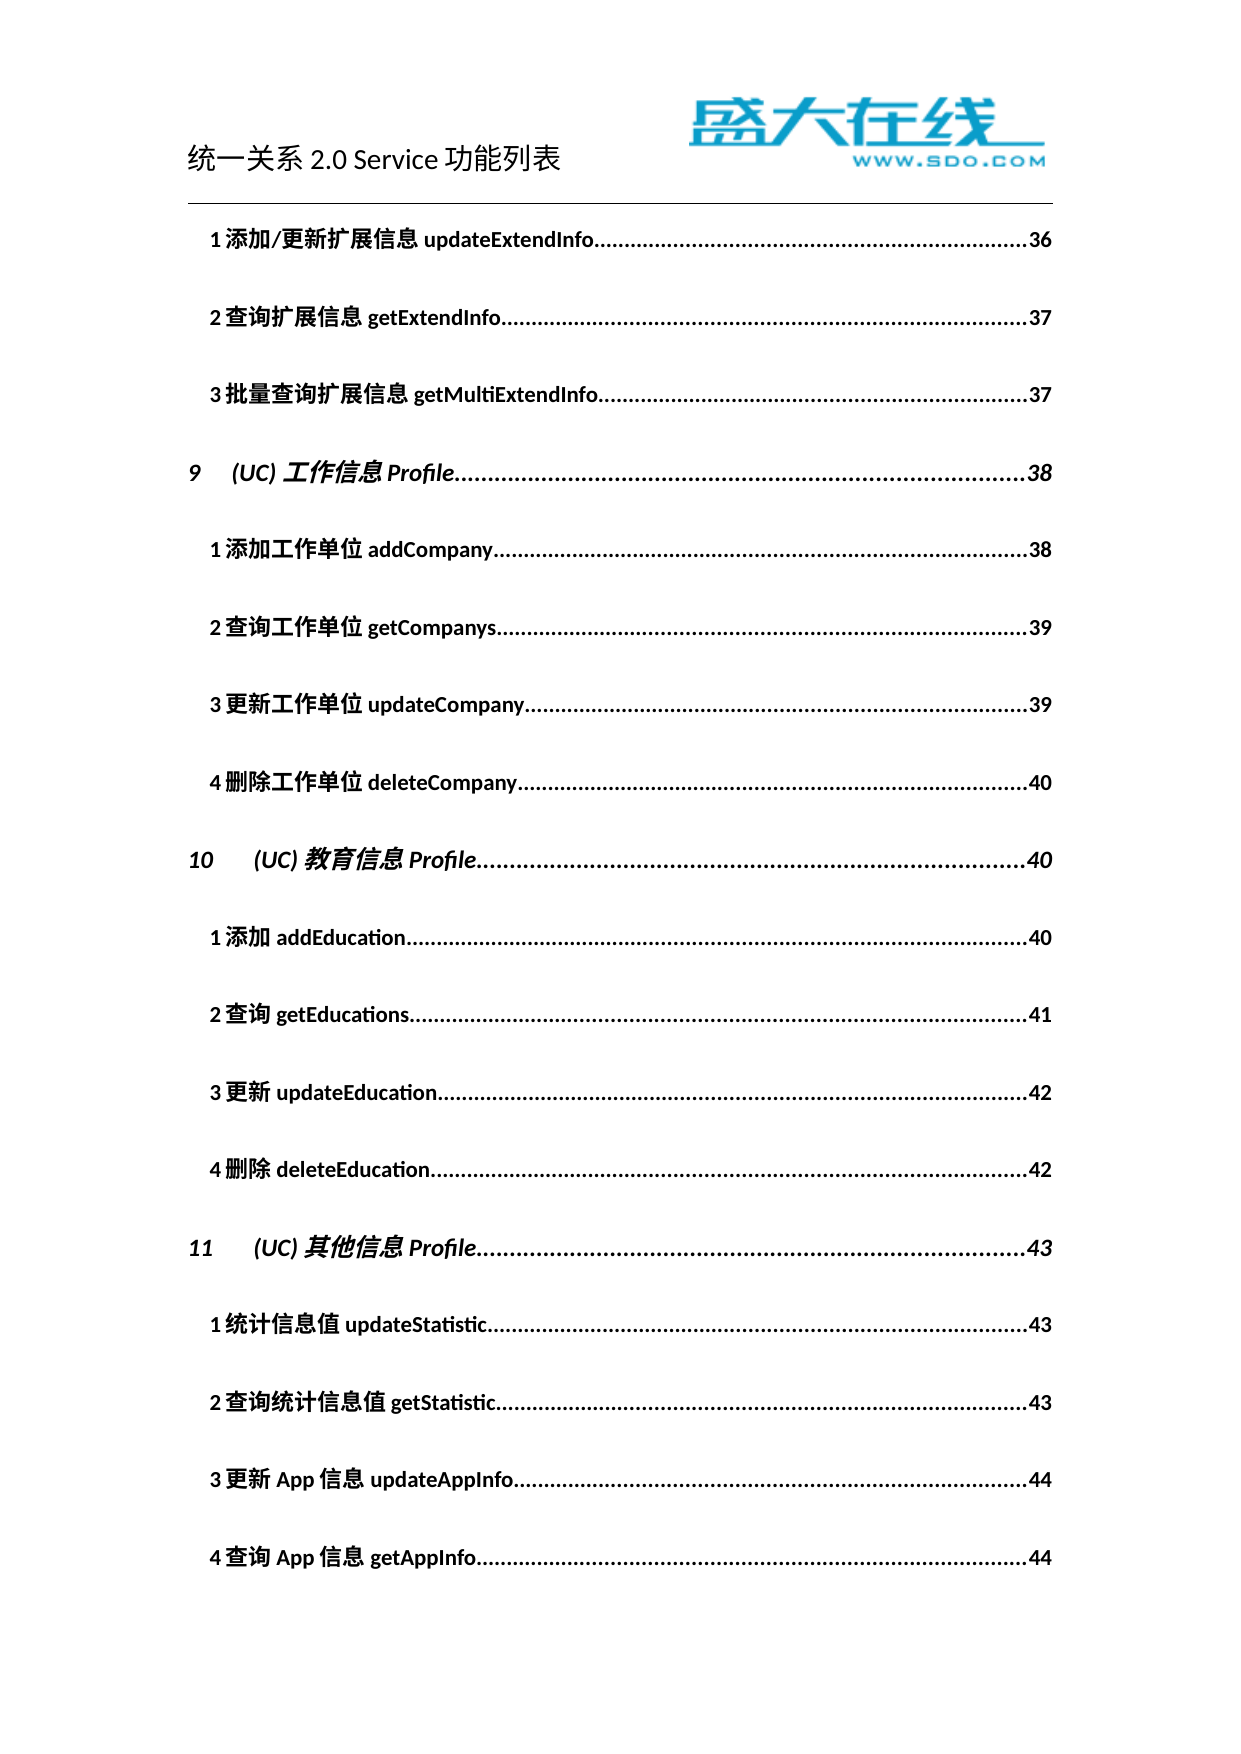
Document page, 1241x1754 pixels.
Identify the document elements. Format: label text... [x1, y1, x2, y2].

text 1统计信息值updateStatistic 43 [209, 1290, 1053, 1355]
text 2查询统计信息值getStatistic 43 [209, 1368, 1053, 1433]
text 11 (UC) 其他信息Profile 43 [187, 1213, 1053, 1278]
text 4查询App信息 getAppInfo 44 [209, 1523, 1053, 1588]
text 2查询扩展信息getExtendInfo 37 [209, 283, 1053, 348]
text 2查询getEducations 41 [209, 980, 1053, 1045]
picture [689, 88, 1053, 170]
text 3更新updateEducation 42 [209, 1058, 1053, 1123]
text 2查询工作单位getCompanys 39 [209, 593, 1053, 658]
text 3更新工作单位updateCompany 39 [209, 670, 1053, 735]
text 9 (UC) 工作信息Profile 38 [187, 438, 1053, 503]
text 1添加工作单位addCompany 38 [209, 515, 1053, 580]
text 10 (UC) 教育信息Profile 40 [187, 825, 1053, 890]
text 3批量查询扩展信息getMultiExtendInfo 37 [209, 360, 1053, 425]
text 1添加addEducation 40 [209, 903, 1053, 968]
text 4删除工作单位deleteCompany 40 [209, 748, 1053, 813]
text 3更新App信息 updateAppInfo 44 [209, 1445, 1053, 1510]
text 1添加/更新扩展信息updateExtendInfo 36 [209, 205, 1053, 270]
text 4删除deleteEducation 42 [209, 1135, 1053, 1200]
